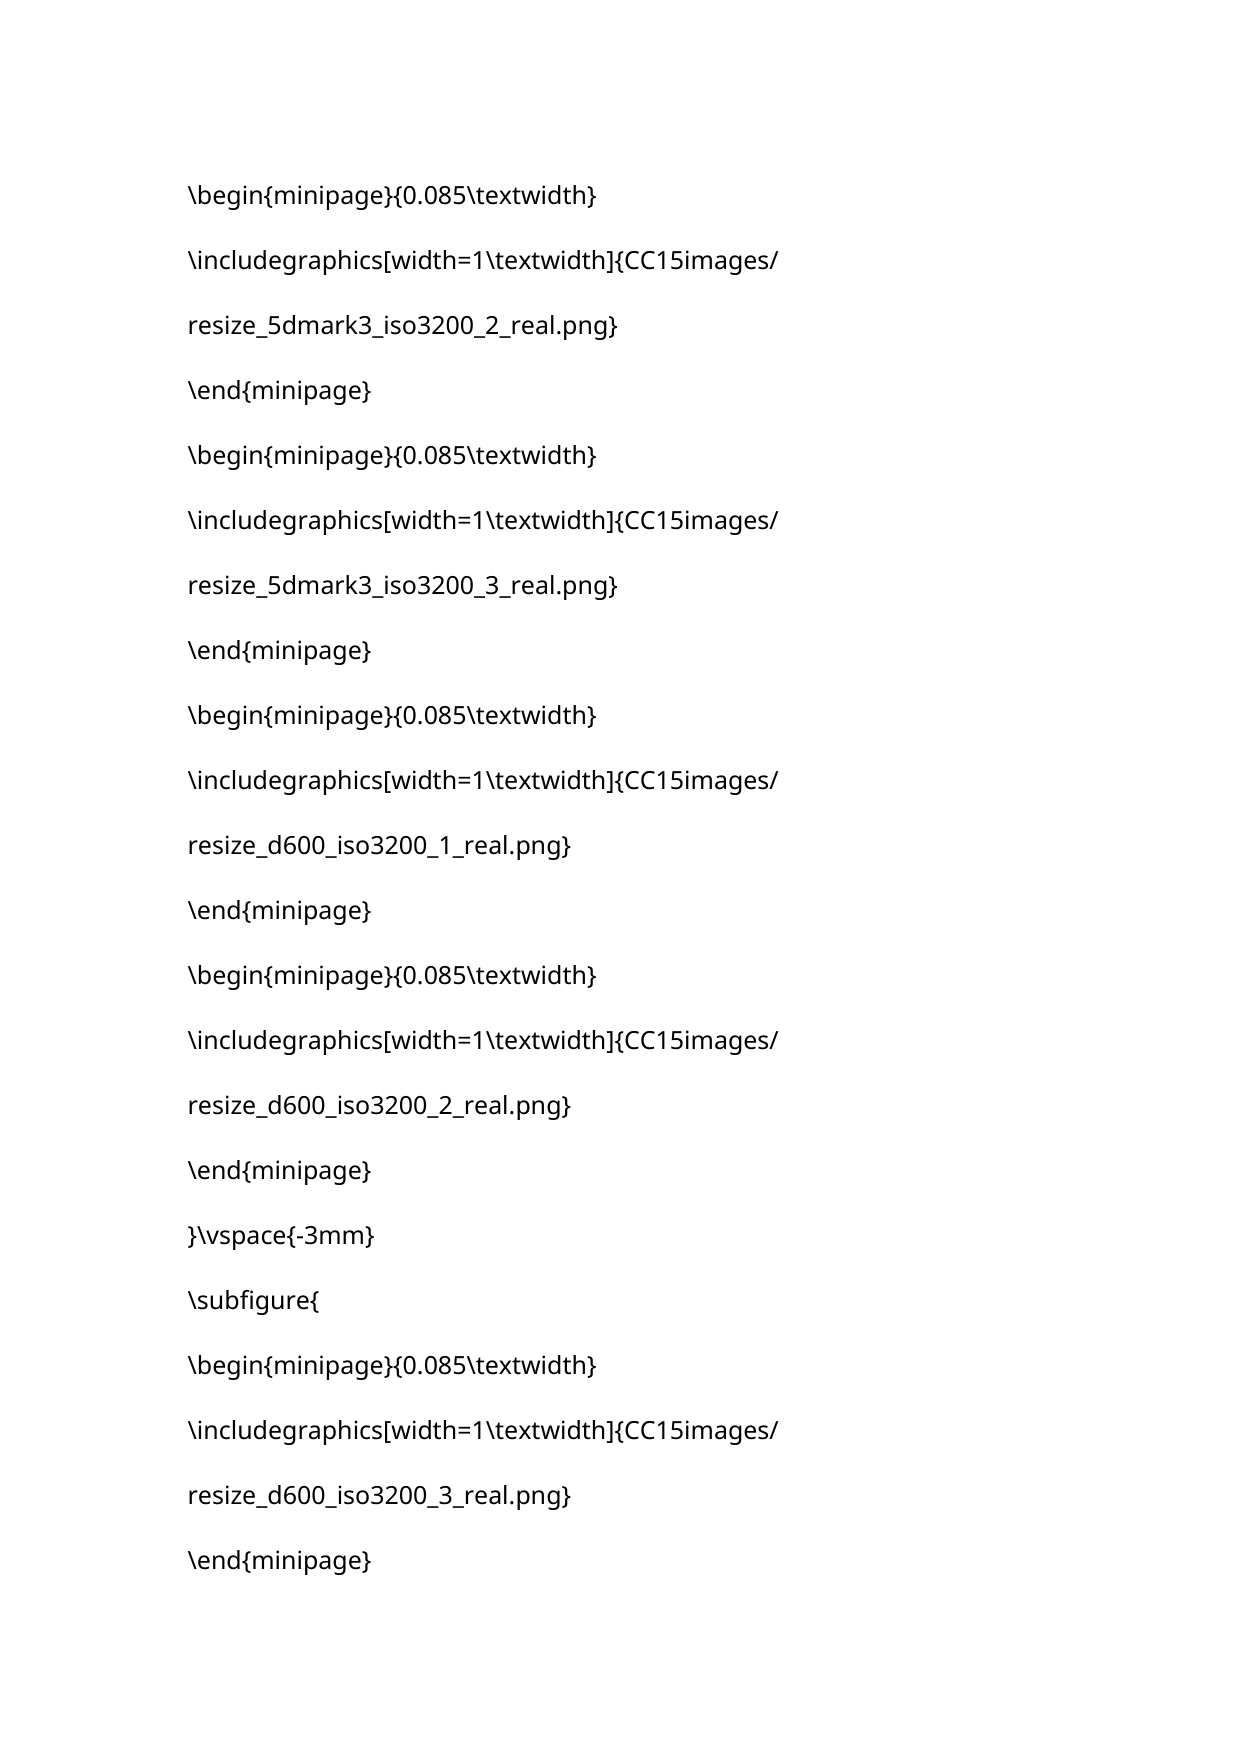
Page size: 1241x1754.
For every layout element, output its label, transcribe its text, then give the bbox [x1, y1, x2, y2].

text \begin{minipage}{0.085\textwidth} [187, 422, 1053, 487]
text \end{minipage} [187, 357, 1053, 422]
text \end{minipage} [187, 1527, 1053, 1592]
text \begin{minipage}{0.085\textwidth} [187, 942, 1053, 1007]
text \includegraphics[width=1\textwidth]{CC15images/resize_d600_iso3200_3_real.png} [187, 1397, 1053, 1527]
text \includegraphics[width=1\textwidth]{CC15images/resize_d600_iso3200_2_real.png} [187, 1007, 1053, 1137]
text \end{minipage} [187, 1137, 1053, 1202]
text \begin{minipage}{0.085\textwidth} [187, 682, 1053, 747]
text }\vspace{-3mm} [187, 1202, 1053, 1267]
text \begin{minipage}{0.085\textwidth} [187, 1332, 1053, 1397]
text \includegraphics[width=1\textwidth]{CC15images/resize_5dmark3_iso3200_3_real.png} [187, 487, 1053, 617]
text \begin{minipage}{0.085\textwidth} [187, 162, 1053, 227]
text \includegraphics[width=1\textwidth]{CC15images/resize_5dmark3_iso3200_2_real.png} [187, 227, 1053, 357]
text \end{minipage} [187, 617, 1053, 682]
text \subfigure{ [187, 1267, 1053, 1332]
text \end{minipage} [187, 877, 1053, 942]
text \includegraphics[width=1\textwidth]{CC15images/resize_d600_iso3200_1_real.png} [187, 747, 1053, 877]
